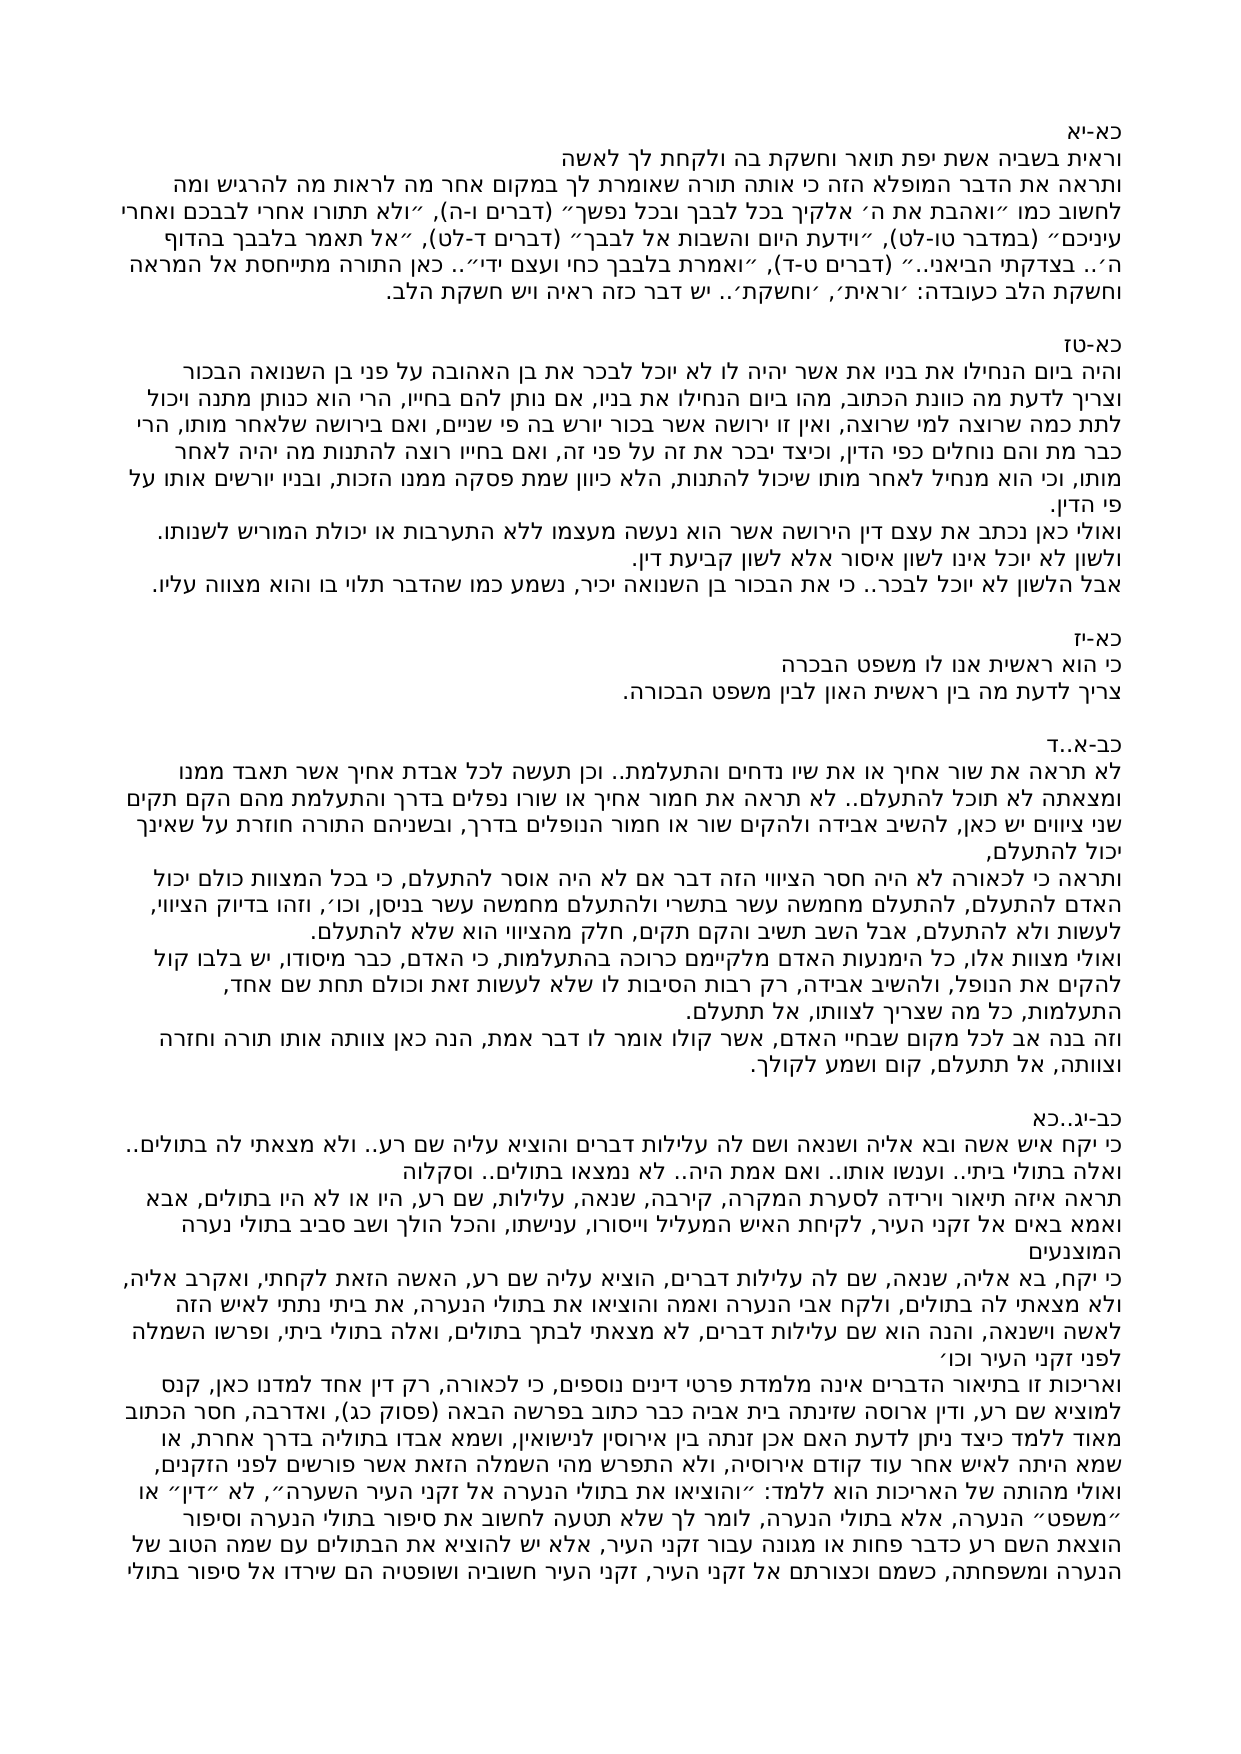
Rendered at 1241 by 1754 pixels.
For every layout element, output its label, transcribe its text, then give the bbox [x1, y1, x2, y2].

text ותראה כי לכאורה לא היה חסר הציווי הזה דבר אם לא היה אוסר להתעלם, כי בכל המצוות כולם יכול האדם להתעלם, להתעלם מחמשה עשר בתשרי ולהתעלם מחמשה עשר בניסן, וכו׳, וזהו בדיוק הציווי, לעשות ולא להתעלם, אבל השב תשיב והקם תקים, חלק מהציווי הוא שלא להתעלם. [118, 865, 1122, 945]
text והיה ביום הנחילו את בניו את אשר יהיה לו לא יוכל לבכר את בן האהובה על פני בן השנואה הבכור [118, 358, 1122, 385]
text ואולי מצוות אלו, כל הימנעות האדם מלקיימם כרוכה בהתעלמות, כי האדם, כבר מיסודו, יש בלבו קול להקים את הנופל, ולהשיב אבידה, רק רבות הסיבות לו שלא לעשות זאת וכולם תחת שם אחד, התעלמות, כל מה שצריך לצוותו, אל תתעלם. [118, 945, 1122, 1025]
text וצריך לדעת מה כוונת הכתוב, מהו ביום הנחילו את בניו, אם נותן להם בחייו, הרי הוא כנותן מתנה ויכול לתת כמה שרוצה למי שרוצה, ואין זו ירושה אשר בכור יורש בה פי שניים, ואם בירושה שלאחר מותו, הרי כבר מת והם נוחלים כפי הדין, וכיצד יבכר את זה על פני זה, ואם בחייו רוצה להתנות מה יהיה לאחר מותו, וכי הוא מנחיל לאחר מותו שיכול להתנות, הלא כיוון שמת פסקה ממנו הזכות, ובניו יורשים אותו על פי הדין. [118, 385, 1122, 518]
text תראה איזה תיאור וירידה לסערת המקרה, קירבה, שנאה, עלילות, שם רע, היו או לא היו בתולים, אבא ואמא באים אל זקני העיר, לקיחת האיש המעליל וייסורו, ענישתו, והכל הולך ושב סביב בתולי נערה המוצנעים [118, 1185, 1122, 1265]
text לא תראה את שור אחיך או את שיו נדחים והתעלמת.. וכן תעשה לכל אבדת אחיך אשר תאבד ממנו ומצאתה לא תוכל להתעלם.. לא תראה את חמור אחיך או שורו נפלים בדרך והתעלמת מהם הקם תקים [118, 758, 1122, 811]
text ואולי כאן נכתב את עצם דין הירושה אשר הוא נעשה מעצמו ללא התערבות או יכולת המוריש לשנותו. ולשון לא יוכל אינו לשון איסור אלא לשון קביעת דין. [118, 518, 1122, 571]
text כי הוא ראשית אנו לו משפט הבכרה [118, 651, 1122, 678]
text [118, 1478, 1122, 1585]
text כב-א..ד [118, 731, 1122, 758]
text וראית בשביה אשת יפת תואר וחשקת בה ולקחת לך לאשה [118, 145, 1122, 171]
text וזה בנה אב לכל מקום שבחיי האדם, אשר קולו אומר לו דבר אמת, הנה כאן צוותה אותו תורה וחזרה וצוותה, אל תתעלם, קום ושמע לקולך. [118, 1025, 1122, 1078]
text ותראה את הדבר המופלא הזה כי אותה תורה שאומרת לך במקום אחר מה לראות מה להרגיש ומה לחשוב כמו ״ואהבת את ה׳ אלקיך בכל לבבך ובכל נפשך״ (דברים ו-ה), ״ולא תתורו אחרי לבבכם ואחרי עיניכם״ (במדבר טו-לט), ״וידעת היום והשבות אל לבבך״ (דברים ד-לט), ״אל תאמר בלבבך בהדוף ה׳.. בצדקתי הביאני..״ (דברים ט-ד), ״ואמרת בלבבך כחי ועצם ידי״.. כאן התורה מתייחסת אל המראה וחשקת הלב כעובדה: ׳וראית׳, ׳וחשקת׳.. יש דבר כזה ראיה ויש חשקת הלב. [118, 171, 1122, 305]
text ואריכות זו בתיאור הדברים אינה מלמדת פרטי דינים נוספים, כי לכאורה, רק דין אחד למדנו כאן, קנס למוציא שם רע, ודין ארוסה שזינתה בית אביה כבר כתוב בפרשה הבאה (פסוק כג), ואדרבה, חסר הכתוב מאוד ללמד כיצד ניתן לדעת האם אכן זנתה בין אירוסין לנישואין, ושמא אבדו בתוליה בדרך אחרת, או שמא היתה לאיש אחר עוד קודם אירוסיה, ולא התפרש מהי השמלה הזאת אשר פורשים לפני הזקנים, [118, 1371, 1122, 1478]
text צריך לדעת מה בין ראשית האון לבין משפט הבכורה. [118, 678, 1122, 705]
text כא-יז [118, 625, 1122, 651]
text כי יקח איש אשה ובא אליה ושנאה ושם לה עלילות דברים והוציא עליה שם רע.. ולא מצאתי לה בתולים.. ואלה בתולי ביתי.. וענשו אותו.. ואם אמת היה.. לא נמצאו בתולים.. וסקלוה [118, 1131, 1122, 1185]
text כא-טז [118, 331, 1122, 358]
text כי יקח, בא אליה, שנאה, שם לה עלילות דברים, הוציא עליה שם רע, האשה הזאת לקחתי, ואקרב אליה, ולא מצאתי לה בתולים, ולקח אבי הנערה ואמה והוציאו את בתולי הנערה, את ביתי נתתי לאיש הזה לאשה וישנאה, והנה הוא שם עלילות דברים, לא מצאתי לבתך בתולים, ואלה בתולי ביתי, ופרשו השמלה לפני זקני העיר וכו׳ [118, 1265, 1122, 1371]
text כב-יג..כא [118, 1105, 1122, 1131]
text כא-יא [118, 118, 1122, 145]
text שני ציווים יש כאן, להשיב אבידה ולהקים שור או חמור הנופלים בדרך, ובשניהם התורה חוזרת על שאינך יכול להתעלם, [118, 811, 1122, 865]
text אבל הלשון לא יוכל לבכר.. כי את הבכור בן השנואה יכיר, נשמע כמו שהדבר תלוי בו והוא מצווה עליו. [118, 571, 1122, 598]
